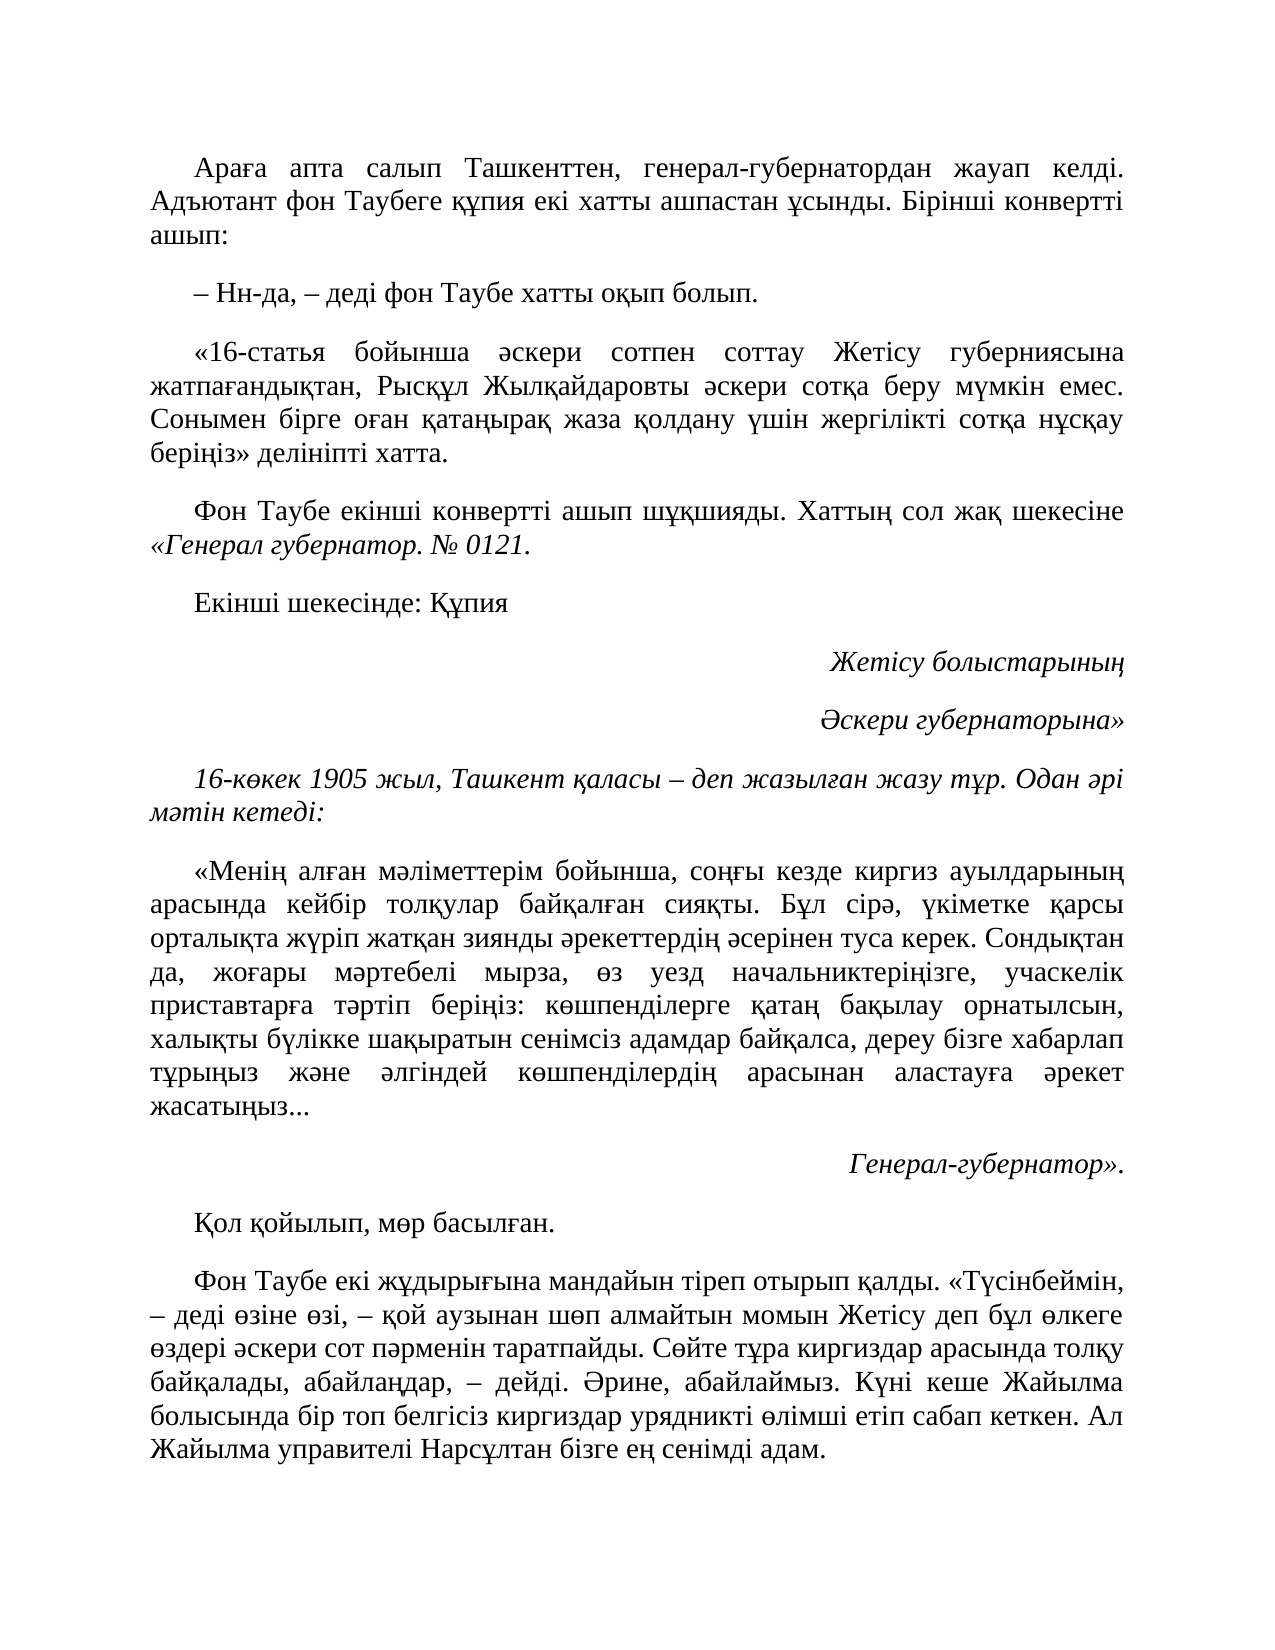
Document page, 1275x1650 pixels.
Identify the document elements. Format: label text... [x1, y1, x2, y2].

text Фон Таубе екінші конвертті ашып шұқшияды. Хаттың сол жақ шекесіне «Генерал губернатор. № 0121. [150, 493, 1125, 560]
text «16-статья бойынша әскери сотпен соттау Жетісу губерниясына жатпағандықтан, Рысқұл Жылқайдаровты әскери сотқа беру мүмкін емес. Сонымен бірге оған қатаңырақ жаза қолдану үшін жергілікті сотқа нұсқау беріңіз» делініпті хатта. [150, 334, 1125, 468]
text – Нн-да, – деді фон Таубе хатты оқып болып. [150, 276, 1125, 309]
text Араға апта салып Ташкенттен, генерал-губернатордан жауап келді. Адъютант фон Таубеге құпия екі хатты ашпастан ұсынды. Бірінші конвертті ашып: [150, 150, 1125, 251]
text Әскери губернаторына» [150, 702, 1125, 736]
text Екінші шекесінде: Құпия [150, 585, 1125, 619]
text 16-көкек 1905 жыл, Ташкент қаласы – деп жазылған жазу тұр. Одан әрі мәтін кетеді: [150, 761, 1125, 828]
text Қол қойылып, мөр басылған. [150, 1205, 1125, 1238]
text Фон Таубе екі жұдырығына мандайын тіреп отырып қалды. «Түсінбеймін, – деді өзіне өзі, – қой аузынан шөп алмайтын момын Жетісу деп бұл өлкеге өздері әскери сот пәрменін таратпайды. Сөйте тұра киргиздар арасында толқу байқалады, абайлаңдар, – дейді. Әрине, абайлаймыз. Күні кеше Жайылма болысында бір топ белгісіз киргиздар урядникті өлімші етіп сабап кеткен. Ал Жайылма управителі Нарсұлтан бізге ең сенімді адам. [150, 1263, 1125, 1465]
text «Менің алған мәліметтерім бойынша, соңғы кезде киргиз ауылдарының арасында кейбір толқулар байқалған сияқты. Бұл сірә, үкіметке қарсы орталықта жүріп жатқан зиянды әрекеттердің әсерінен туса керек. Сондықтан да, жоғары мәртебелі мырза, өз уезд начальниктеріңізге, учаскелік приставтарға тәртіп беріңіз: көшпенділерге қатаң бақылау орнатылсын, халықты бүлікке шақыратын сенімсіз адамдар байқалса, дереу бізге хабарлап тұрыңыз және әлгіндей көшпенділердің арасынан аластауға әрекет жасатыңыз... [150, 853, 1125, 1121]
text Жетісу болыстарының [150, 644, 1125, 677]
text Генерал-губернатор». [150, 1146, 1125, 1180]
